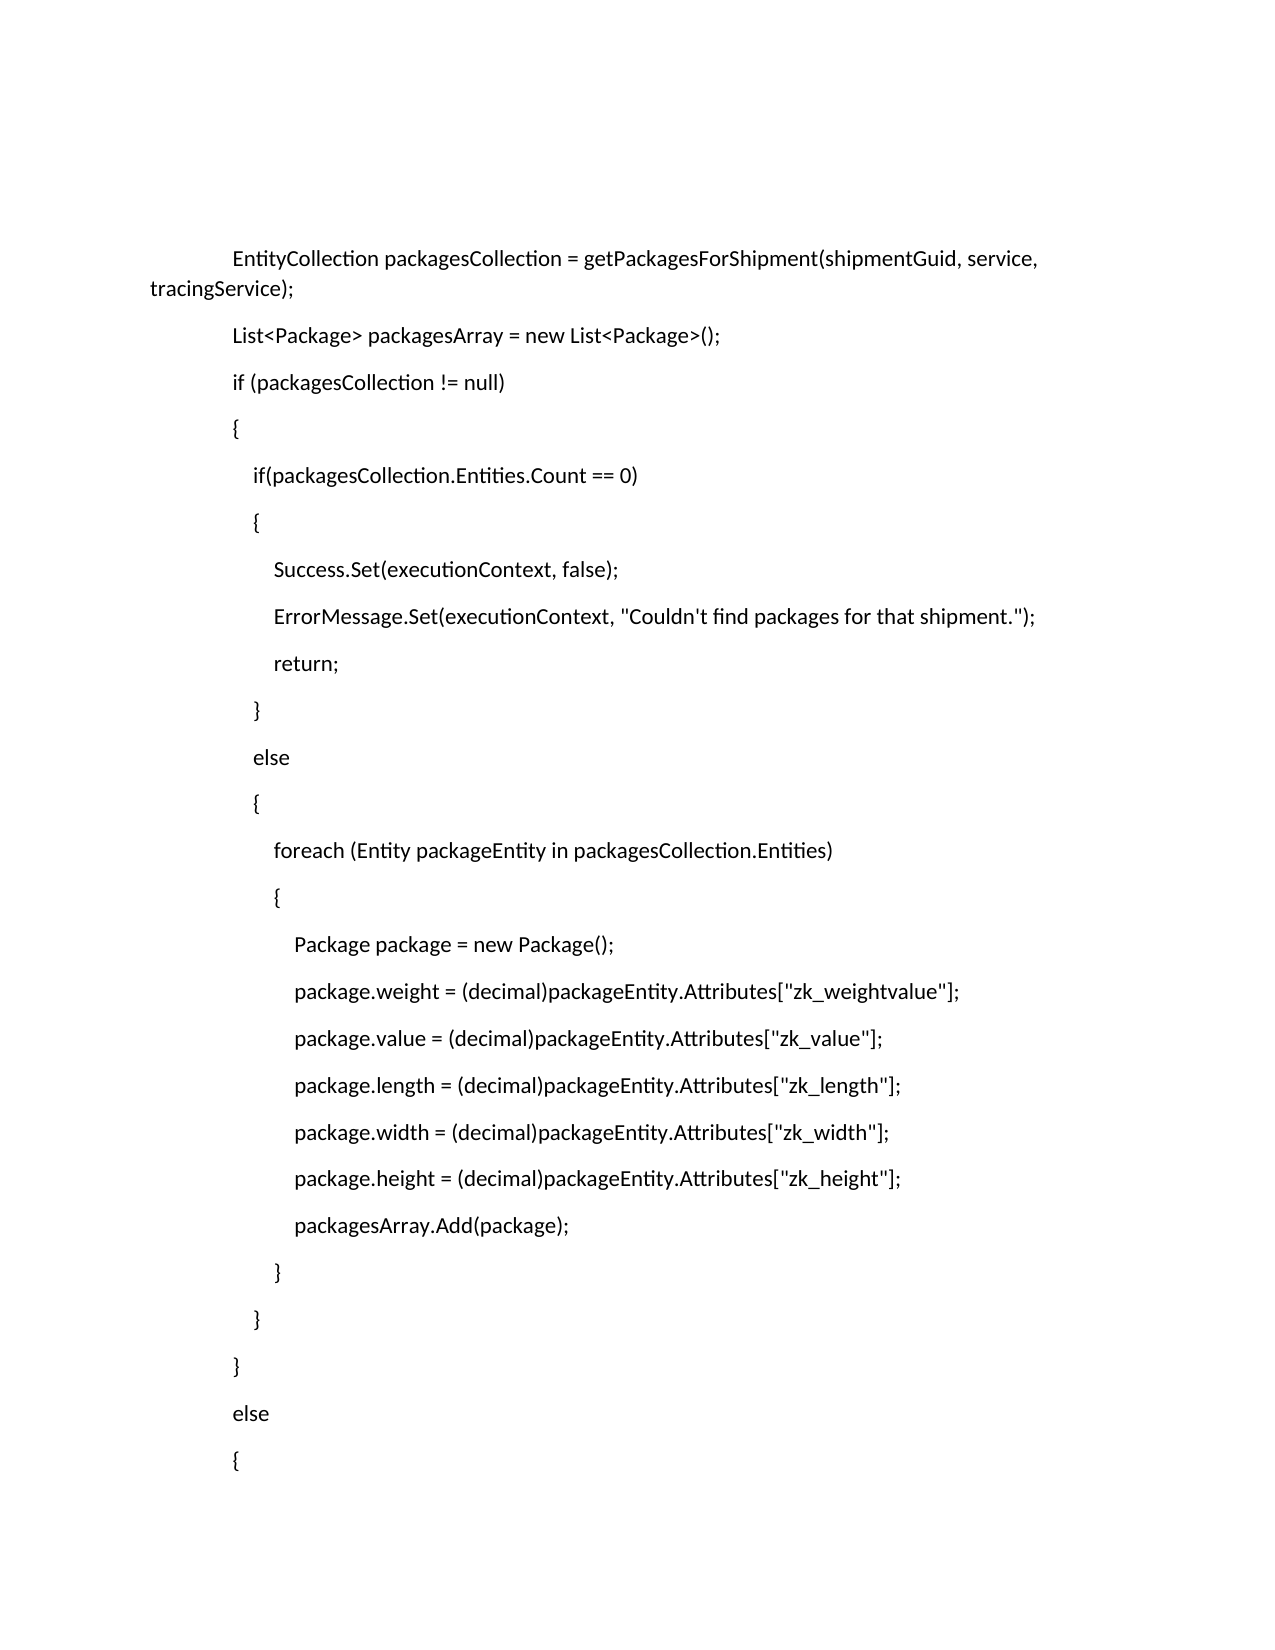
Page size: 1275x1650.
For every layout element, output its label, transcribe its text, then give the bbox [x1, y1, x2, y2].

text { [150, 508, 1125, 536]
text package.value = (decimal)packageEntity.Attributes["zk_value"]; [150, 1024, 1125, 1052]
text { [150, 414, 1125, 443]
text if(packagesCollection.Entities.Count == 0) [150, 461, 1125, 489]
text List<Package> packagesArray = new List<Package>(); [150, 321, 1125, 349]
text { [150, 789, 1125, 818]
text package.height = (decimal)packageEntity.Attributes["zk_height"]; [150, 1164, 1125, 1193]
text package.length = (decimal)packageEntity.Attributes["zk_length"]; [150, 1071, 1125, 1099]
text else [150, 1399, 1125, 1427]
text package.weight = (decimal)packageEntity.Attributes["zk_weightvalue"]; [150, 977, 1125, 1005]
text package.width = (decimal)packageEntity.Attributes["zk_width"]; [150, 1118, 1125, 1146]
text } [150, 1352, 1125, 1380]
text } [150, 696, 1125, 724]
text { [150, 883, 1125, 911]
text return; [150, 649, 1125, 677]
text if (packagesCollection != null) [150, 368, 1125, 396]
text ErrorMessage.Set(executionContext, "Couldn't find packages for that shipment."); [150, 602, 1125, 630]
text Success.Set(executionContext, false); [150, 555, 1125, 583]
text Package package = new Package(); [150, 930, 1125, 958]
text { [150, 1446, 1125, 1474]
text else [150, 743, 1125, 771]
text } [150, 1305, 1125, 1333]
text foreach (Entity packageEntity in packagesCollection.Entities) [150, 836, 1125, 864]
text } [150, 1258, 1125, 1286]
text EntityCollection packagesCollection = getPackagesForShipment(shipmentGuid, service, tracingService); [150, 244, 1125, 302]
text packagesArray.Add(package); [150, 1211, 1125, 1239]
